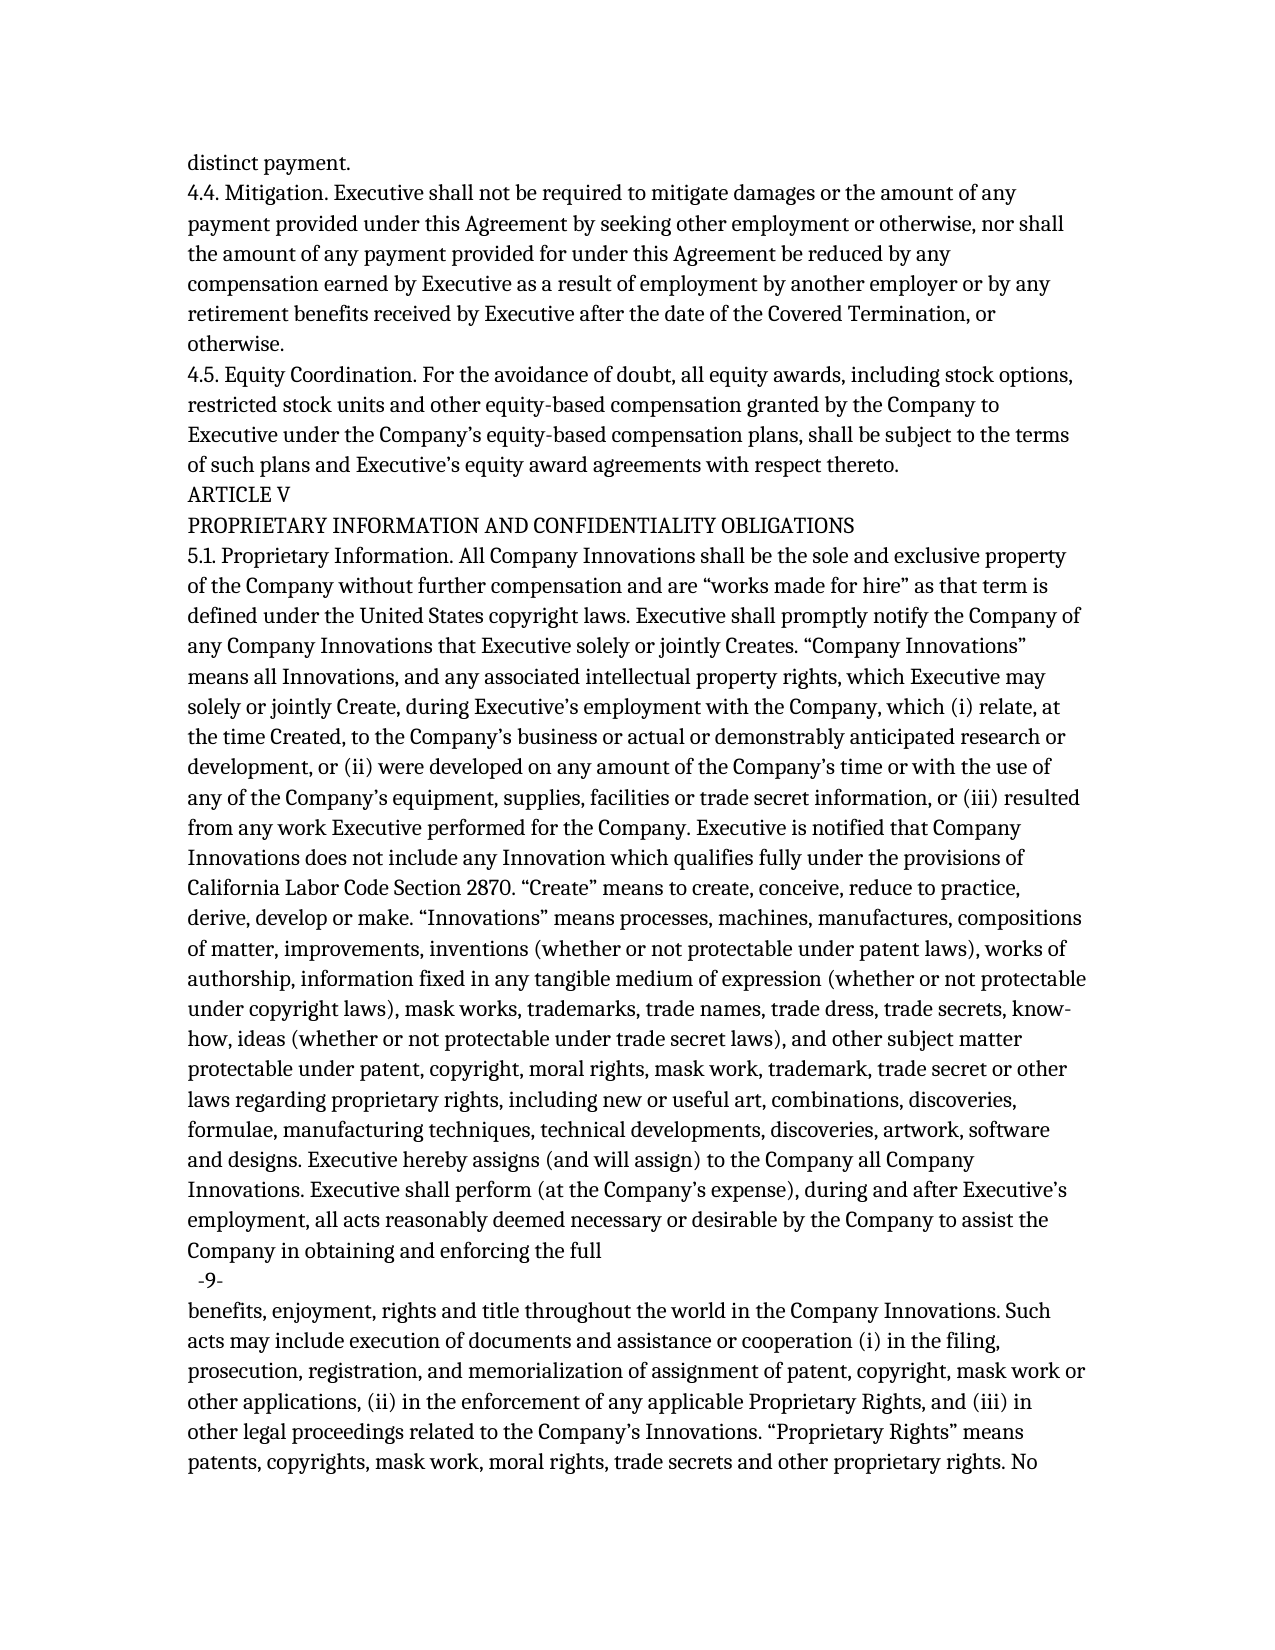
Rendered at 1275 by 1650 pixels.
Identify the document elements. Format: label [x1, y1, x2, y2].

text [187, 150, 1087, 1475]
